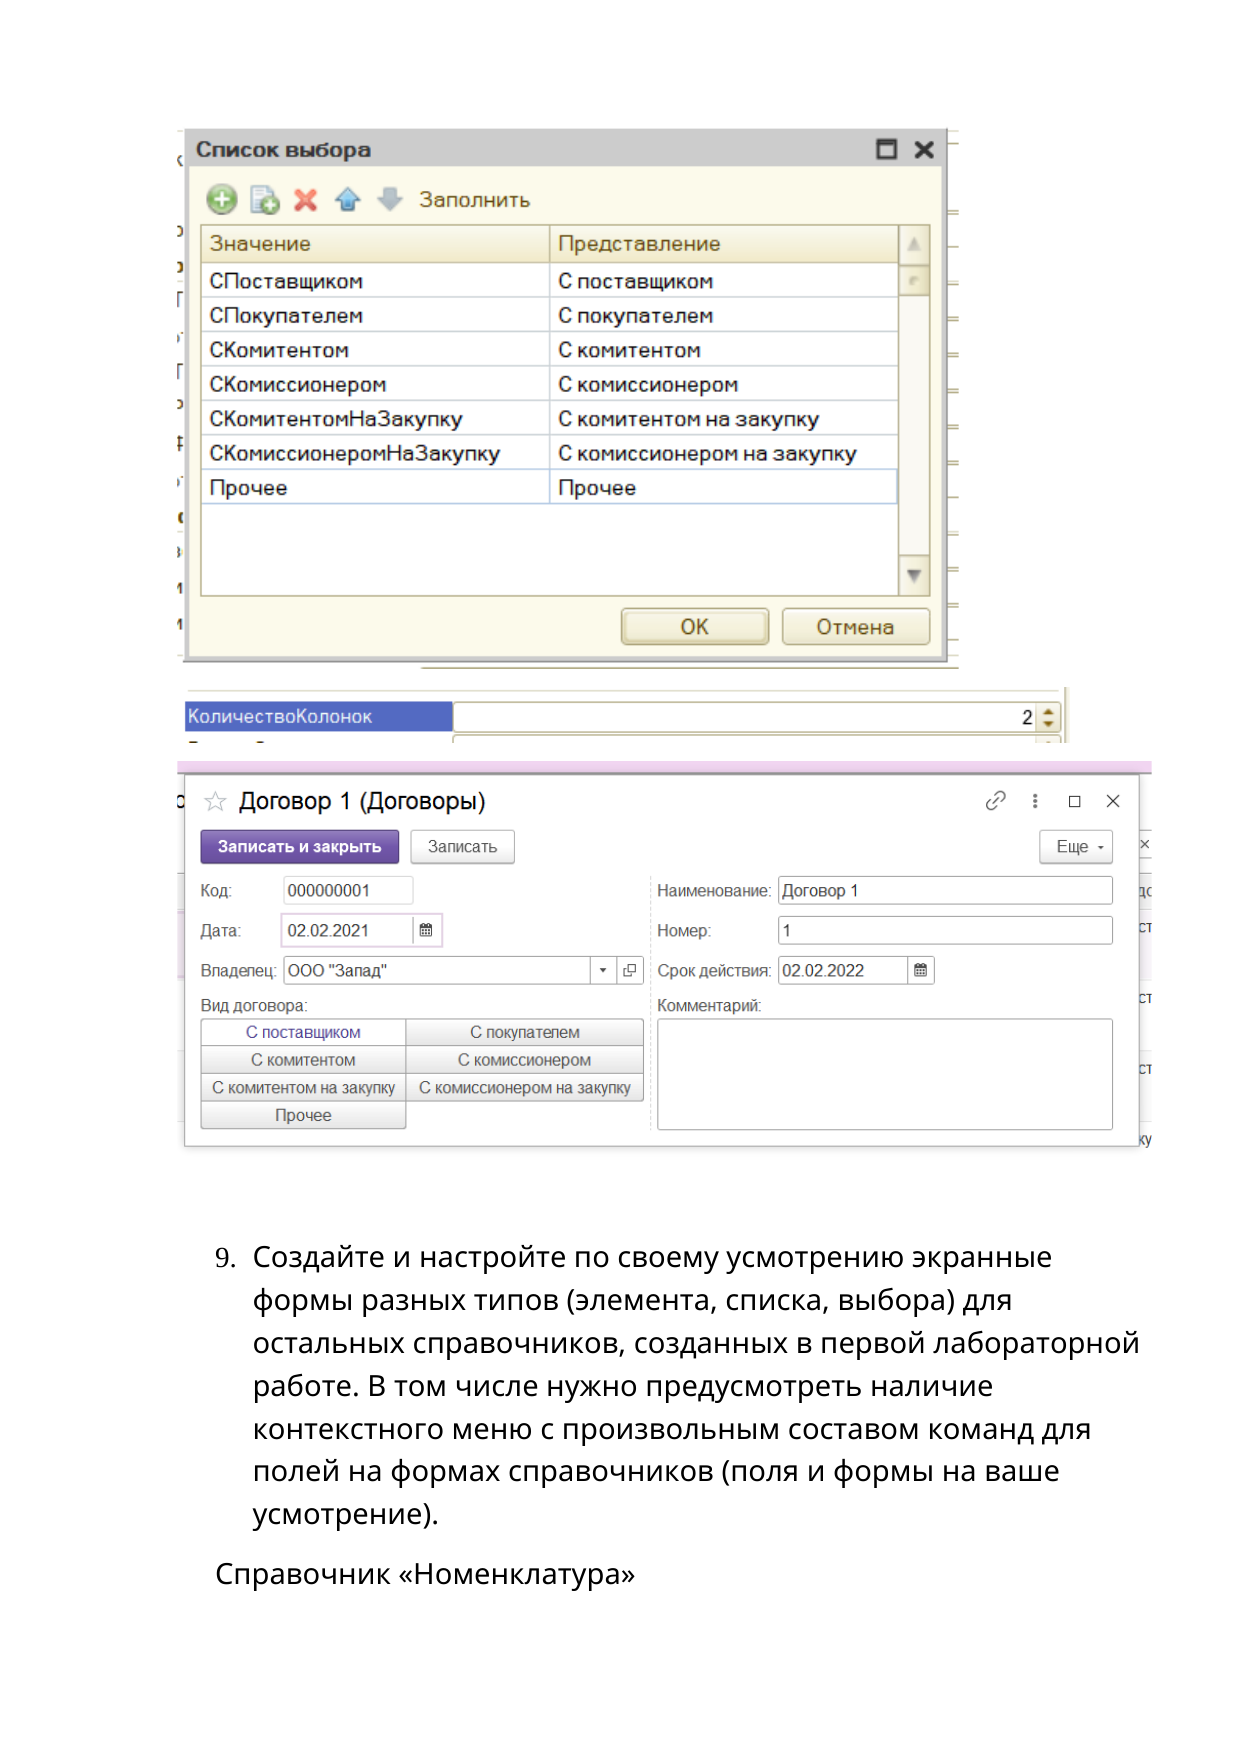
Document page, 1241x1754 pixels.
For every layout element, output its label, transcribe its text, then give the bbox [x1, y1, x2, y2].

picture [177, 687, 1070, 743]
list Создайте и настройте по своему усмотрению экранные формы разных типов (элемента, списка, выбора) для остальных справочников, созданных в первой лабораторной работе. В том числе нужно предусмотреть наличие контекстного меню с произвольным составом команд для полей на формах справочников (поля и формы на ваше усмотрение). [215, 1237, 1152, 1533]
picture [177, 761, 1152, 1159]
picture [177, 118, 959, 669]
text Справочник «Номенклатура» [215, 1553, 1152, 1593]
